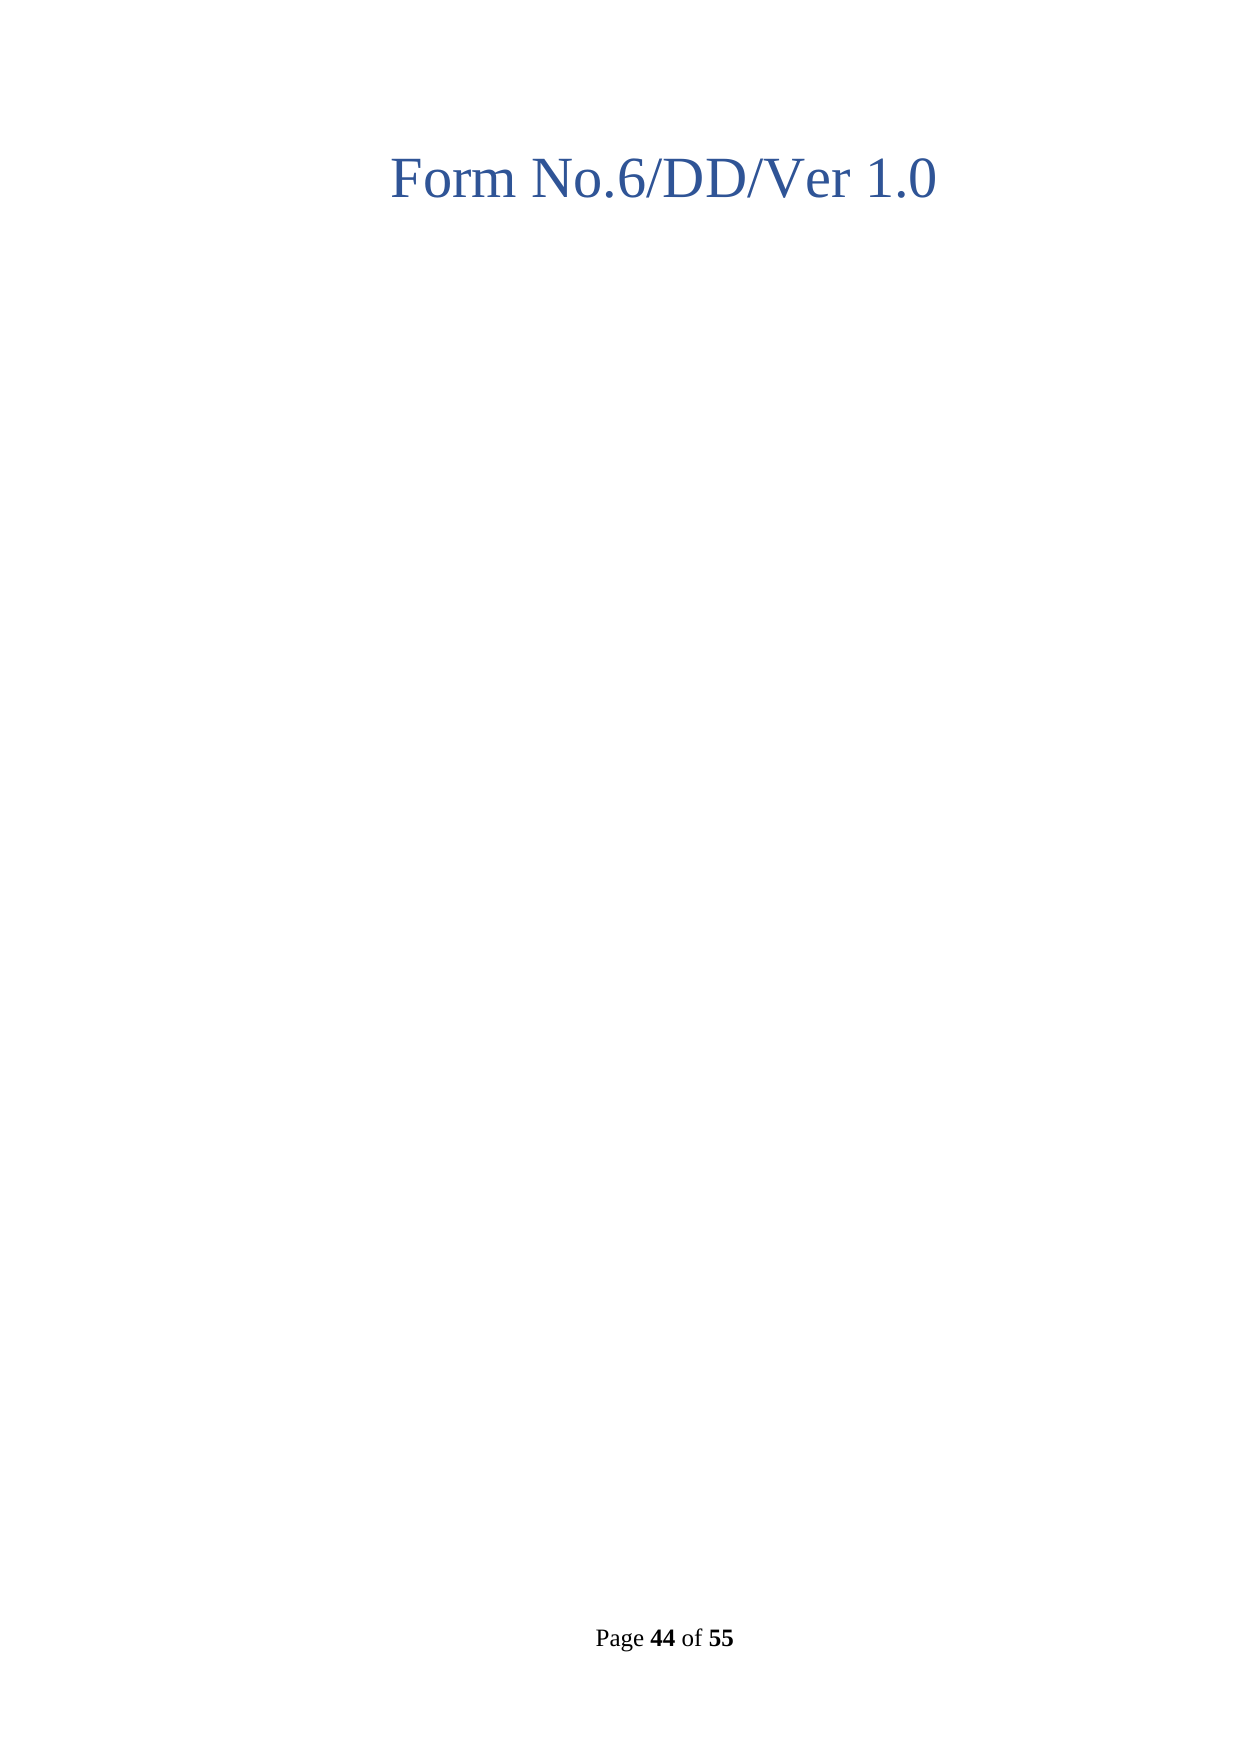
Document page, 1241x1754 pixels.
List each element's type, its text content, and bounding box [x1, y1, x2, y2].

subtitle Form No.6/DD/Ver 1.0 [177, 143, 1152, 210]
